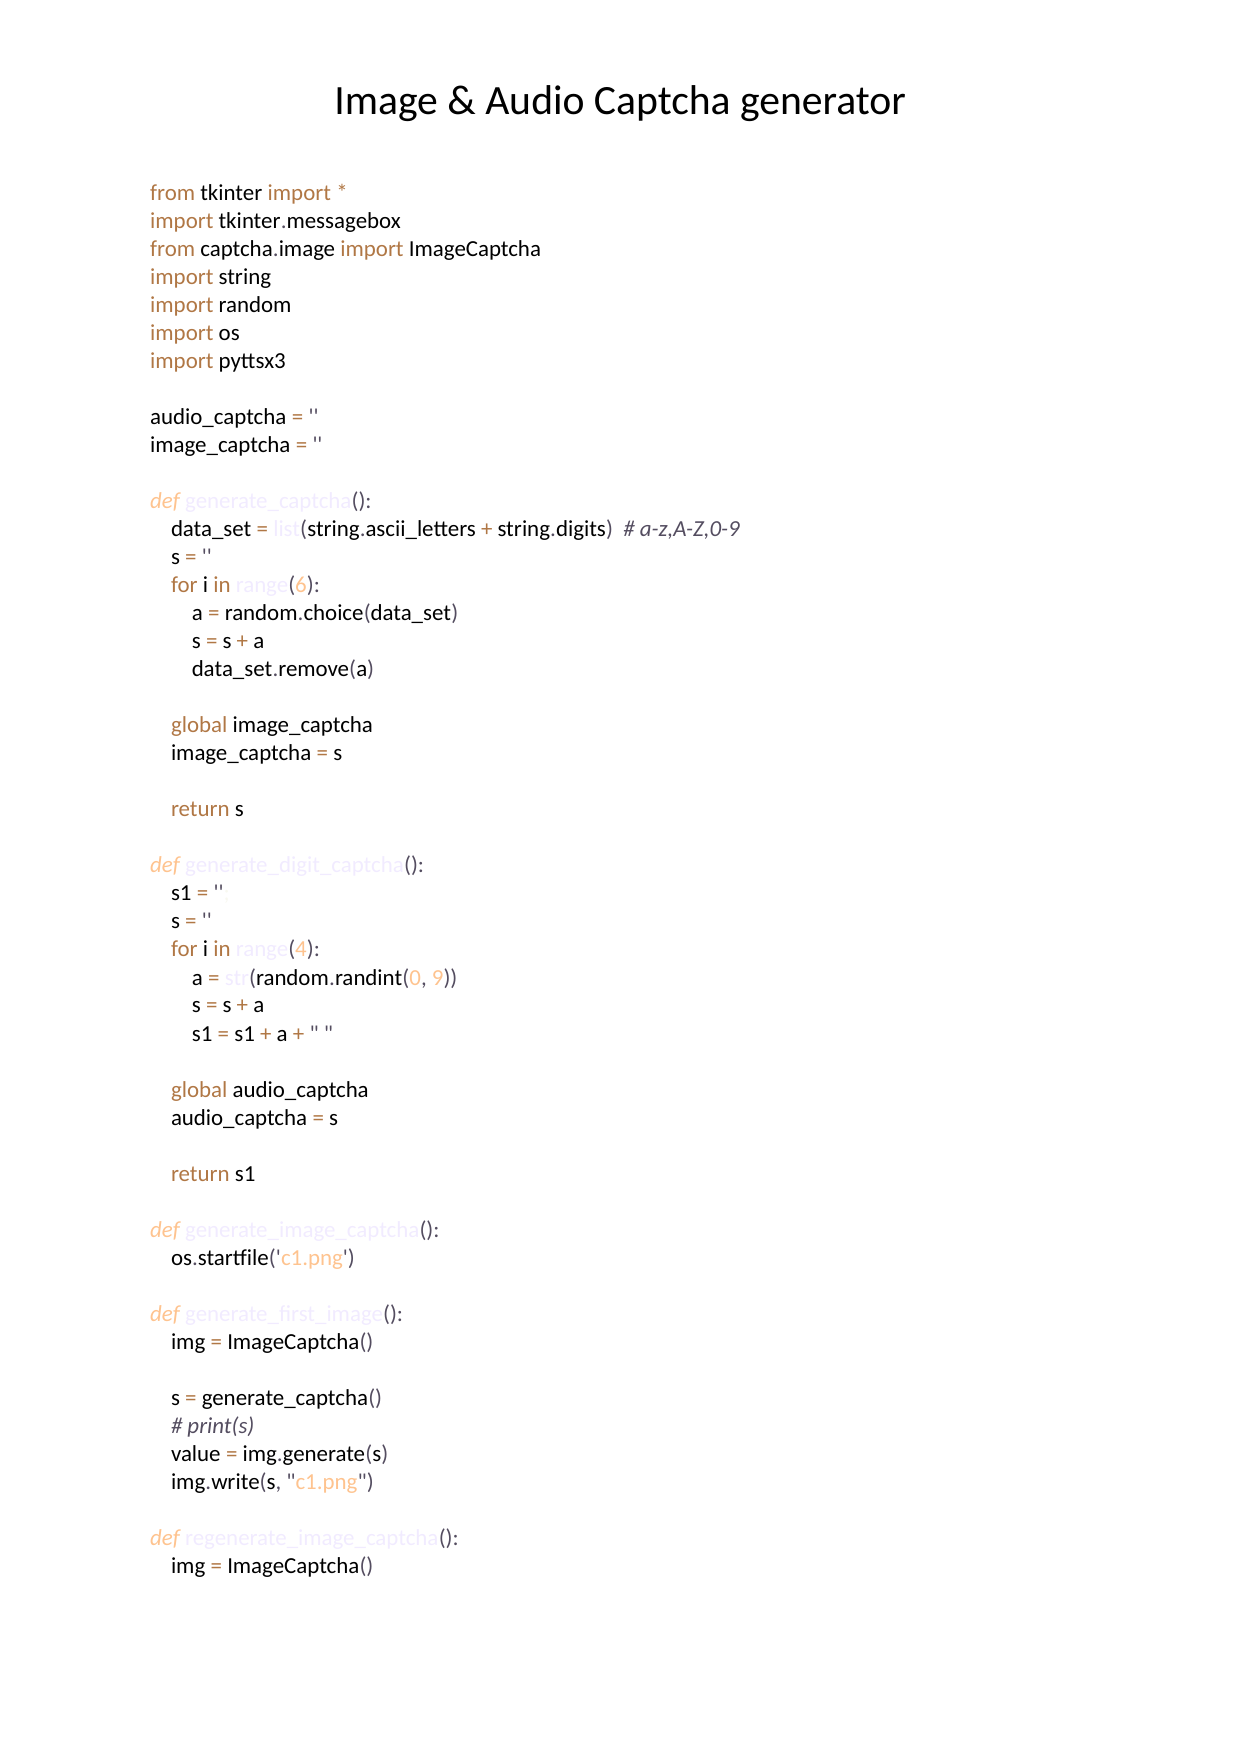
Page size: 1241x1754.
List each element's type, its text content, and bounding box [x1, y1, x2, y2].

text return s1 [150, 1159, 1090, 1187]
text s1 = ''; [150, 878, 1090, 907]
text audio_captcha = s [150, 1103, 1090, 1131]
text img = ImageCaptcha() [150, 1327, 1090, 1355]
text s = '' [150, 907, 1090, 934]
text img.write(s, "c1.png") [150, 1467, 1090, 1495]
text data_set = list(string.ascii_letters + string.digits) # a-z,A-Z,0-9 [150, 514, 1090, 542]
text image_captcha = '' [150, 430, 1090, 458]
text def generate_digit_captcha(): [150, 851, 1090, 878]
text s = '' [150, 542, 1090, 570]
text img = ImageCaptcha() [150, 1551, 1090, 1579]
text a = str(random.randint(0, 9)) [150, 963, 1090, 991]
text from tkinter import * [150, 178, 1090, 206]
text import random [150, 290, 1090, 318]
text def generate_image_captcha(): [150, 1215, 1090, 1243]
text def regenerate_image_captcha(): [150, 1523, 1090, 1551]
text s = s + a [150, 626, 1090, 654]
text a = random.choice(data_set) [150, 598, 1090, 626]
text return s [150, 794, 1090, 822]
text def generate_captcha(): [150, 486, 1090, 514]
text value = img.generate(s) [150, 1439, 1090, 1467]
text import os [150, 318, 1090, 346]
text s = generate_captcha() [150, 1383, 1090, 1411]
text s1 = s1 + a + " " [150, 1019, 1090, 1047]
text global image_captcha [150, 710, 1090, 738]
text image_captcha = s [150, 738, 1090, 766]
text audio_captcha = '' [150, 402, 1090, 430]
text def generate_first_image(): [150, 1299, 1090, 1327]
text s = s + a [150, 991, 1090, 1019]
text for i in range(6): [150, 570, 1090, 598]
text from captcha.image import ImageCaptcha [150, 234, 1090, 262]
text # print(s) [150, 1411, 1090, 1439]
text data_set.remove(a) [150, 654, 1090, 682]
text global audio_captcha [150, 1075, 1090, 1103]
text for i in range(4): [150, 934, 1090, 963]
text import tkinter.messagebox [150, 206, 1090, 234]
text import string [150, 262, 1090, 290]
text import pyttsx3 [150, 346, 1090, 374]
text os.startfile('c1.png') [150, 1243, 1090, 1271]
